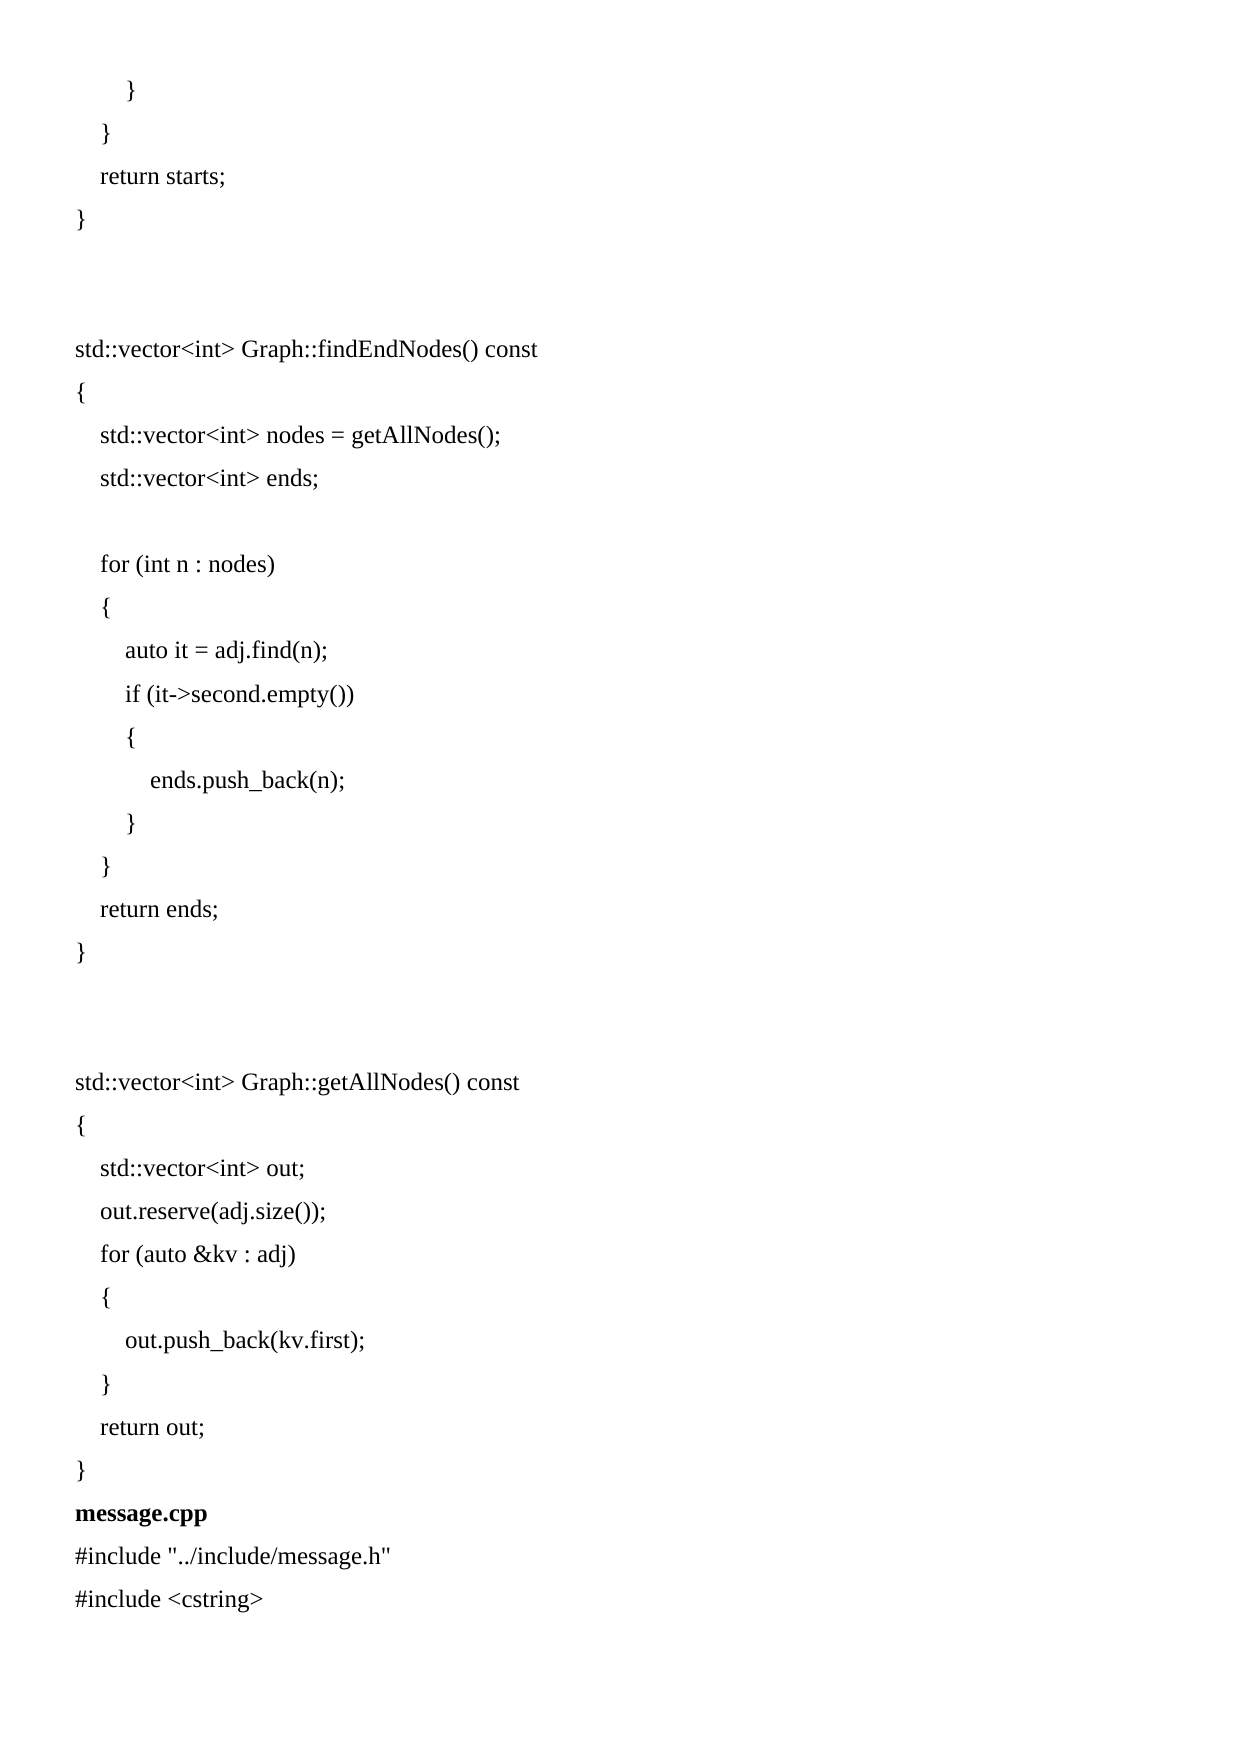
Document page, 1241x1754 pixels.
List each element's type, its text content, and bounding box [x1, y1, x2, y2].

text return ends; [75, 894, 1165, 923]
text { [75, 592, 1165, 621]
text std::vector<int> out; [75, 1153, 1165, 1182]
text for (auto &kv : adj) [75, 1239, 1165, 1268]
text message.cpp [75, 1498, 1165, 1527]
text ends.push_back(n); [75, 765, 1165, 794]
text return starts; [75, 161, 1165, 190]
text #include <cstring> [75, 1584, 1165, 1613]
text } [75, 204, 1165, 233]
text for (int n : nodes) [75, 549, 1165, 578]
text out.push_back(kv.first); [75, 1326, 1165, 1354]
text } [75, 937, 1165, 966]
text out.reserve(adj.size()); [75, 1196, 1165, 1225]
text std::vector<int> nodes = getAllNodes(); [75, 420, 1165, 449]
text { [75, 1110, 1165, 1139]
text } [75, 851, 1165, 880]
text return out; [75, 1412, 1165, 1441]
text } [75, 808, 1165, 837]
text std::vector<int> ends; [75, 463, 1165, 492]
text } [75, 1369, 1165, 1397]
text std::vector<int> Graph::getAllNodes() const [75, 1067, 1165, 1096]
text } [75, 118, 1165, 147]
text if (it->second.empty()) [75, 679, 1165, 707]
text } [75, 75, 1165, 104]
text std::vector<int> Graph::findEndNodes() const [75, 334, 1165, 362]
text } [75, 1455, 1165, 1484]
text { [75, 1282, 1165, 1311]
text #include "../include/message.h" [75, 1541, 1165, 1570]
text auto it = adj.find(n); [75, 636, 1165, 664]
text { [75, 377, 1165, 406]
text { [75, 722, 1165, 751]
